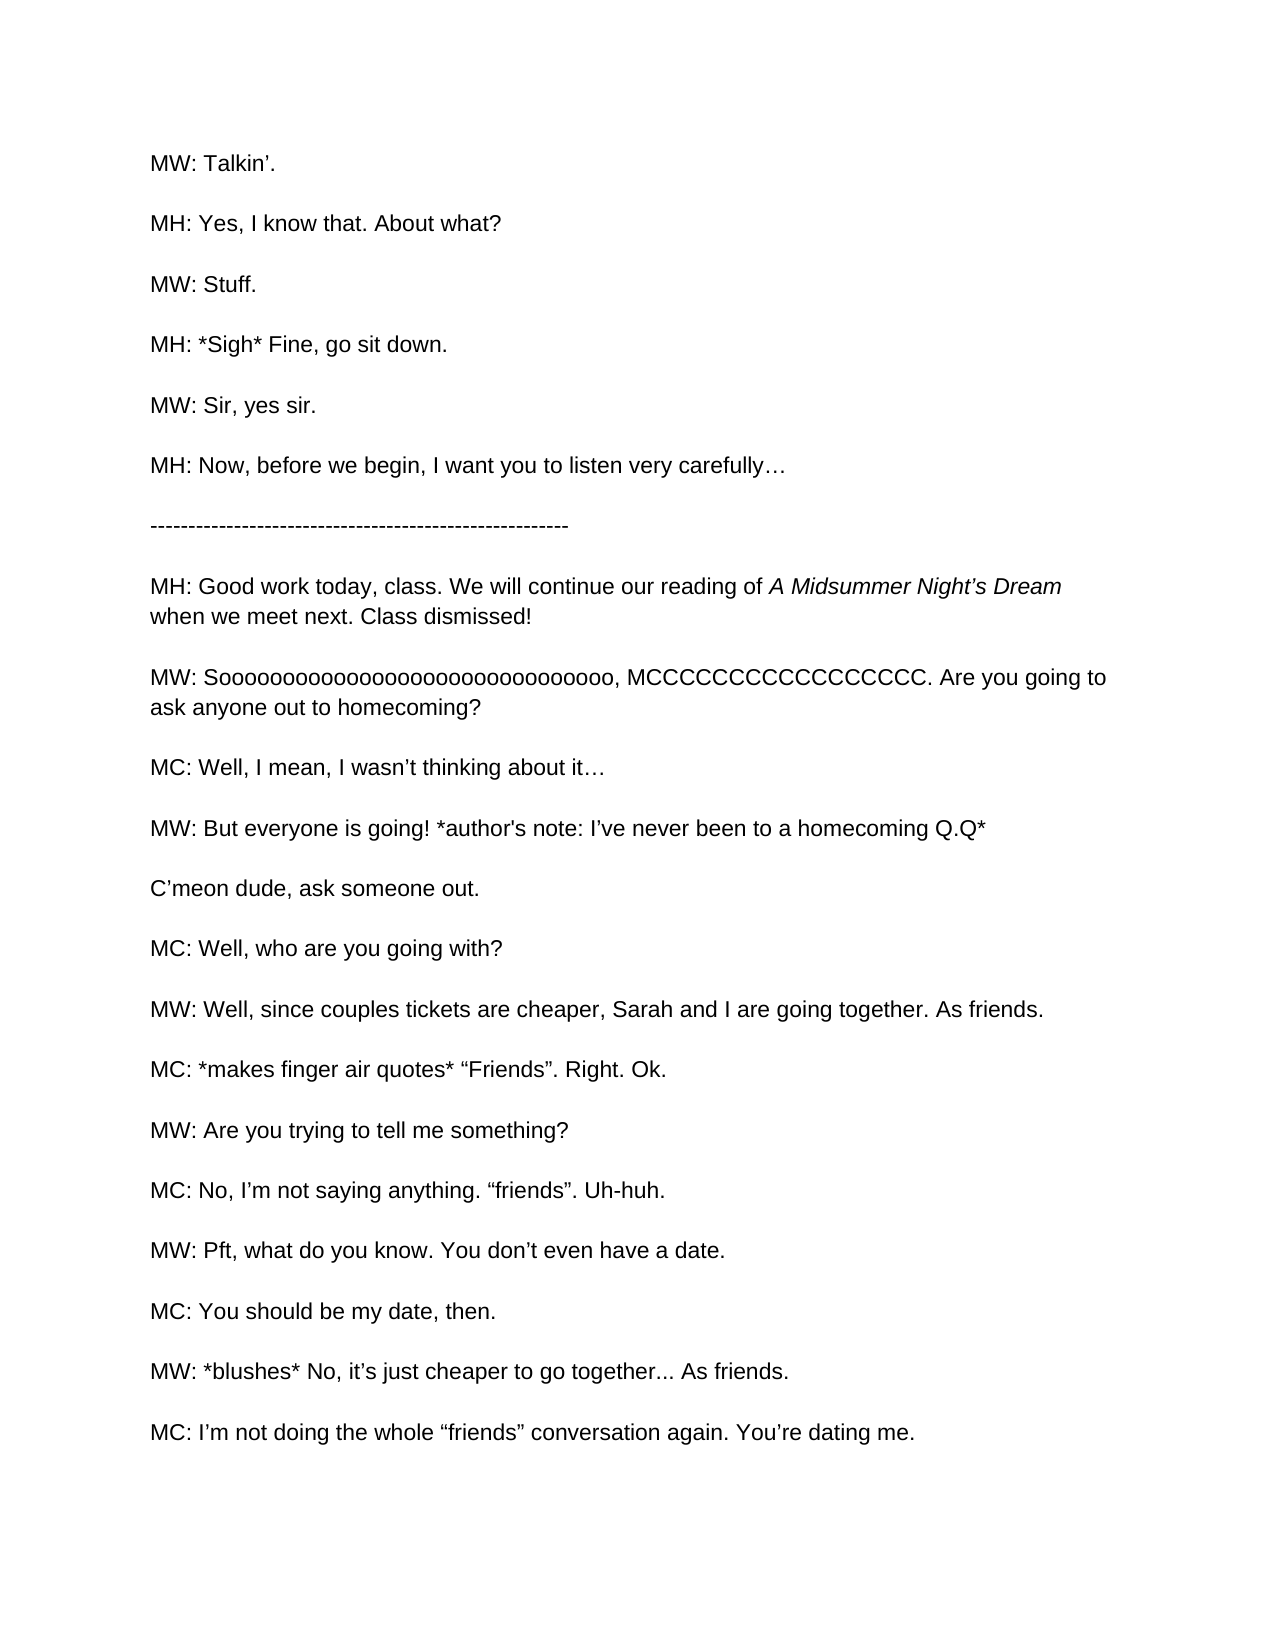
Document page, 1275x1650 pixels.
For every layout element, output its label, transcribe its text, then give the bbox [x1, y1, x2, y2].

text ------------------------------------------------------- [150, 512, 1125, 539]
text MW: *blushes* No, it’s just cheaper to go together... As friends. [150, 1358, 1125, 1385]
text MH: Now, before we begin, I want you to listen very carefully… [150, 452, 1125, 478]
text MW: Sir, yes sir. [150, 392, 1125, 418]
text MW: Talkin’. [150, 150, 1125, 176]
text MW: Pft, what do you know. You don’t even have a date. [150, 1237, 1125, 1264]
text MW: But everyone is going! *author's note: I’ve never been to a homecoming Q.Q* [150, 814, 1125, 841]
text C’meon dude, ask someone out. [150, 875, 1125, 901]
text MH: Yes, I know that. About what? [150, 210, 1125, 237]
text MW: Are you trying to tell me something? [150, 1117, 1125, 1143]
text MH: Good work today, class. We will continue our reading of A Midsummer Night’s Dream when we meet next. Class dismissed! [150, 573, 1125, 629]
text MW: Well, since couples tickets are cheaper, Sarah and I are going together. As friends. [150, 996, 1125, 1022]
text MC: No, I’m not saying anything. “friends”. Uh-huh. [150, 1177, 1125, 1203]
text MW: Sooooooooooooooooooooooooooooooo, MCCCCCCCCCCCCCCCCC. Are you going to ask anyone out to homecoming? [150, 663, 1125, 720]
text MW: Stuff. [150, 271, 1125, 297]
text MC: Well, I mean, I wasn’t thinking about it… [150, 754, 1125, 781]
text MH: *Sigh* Fine, go sit down. [150, 331, 1125, 358]
text MC: You should be my date, then. [150, 1298, 1125, 1324]
text MC: Well, who are you going with? [150, 935, 1125, 962]
text MC: *makes finger air quotes* “Friends”. Right. Ok. [150, 1056, 1125, 1083]
text MC: I’m not doing the whole “friends” conversation again. You’re dating me. [150, 1419, 1125, 1445]
